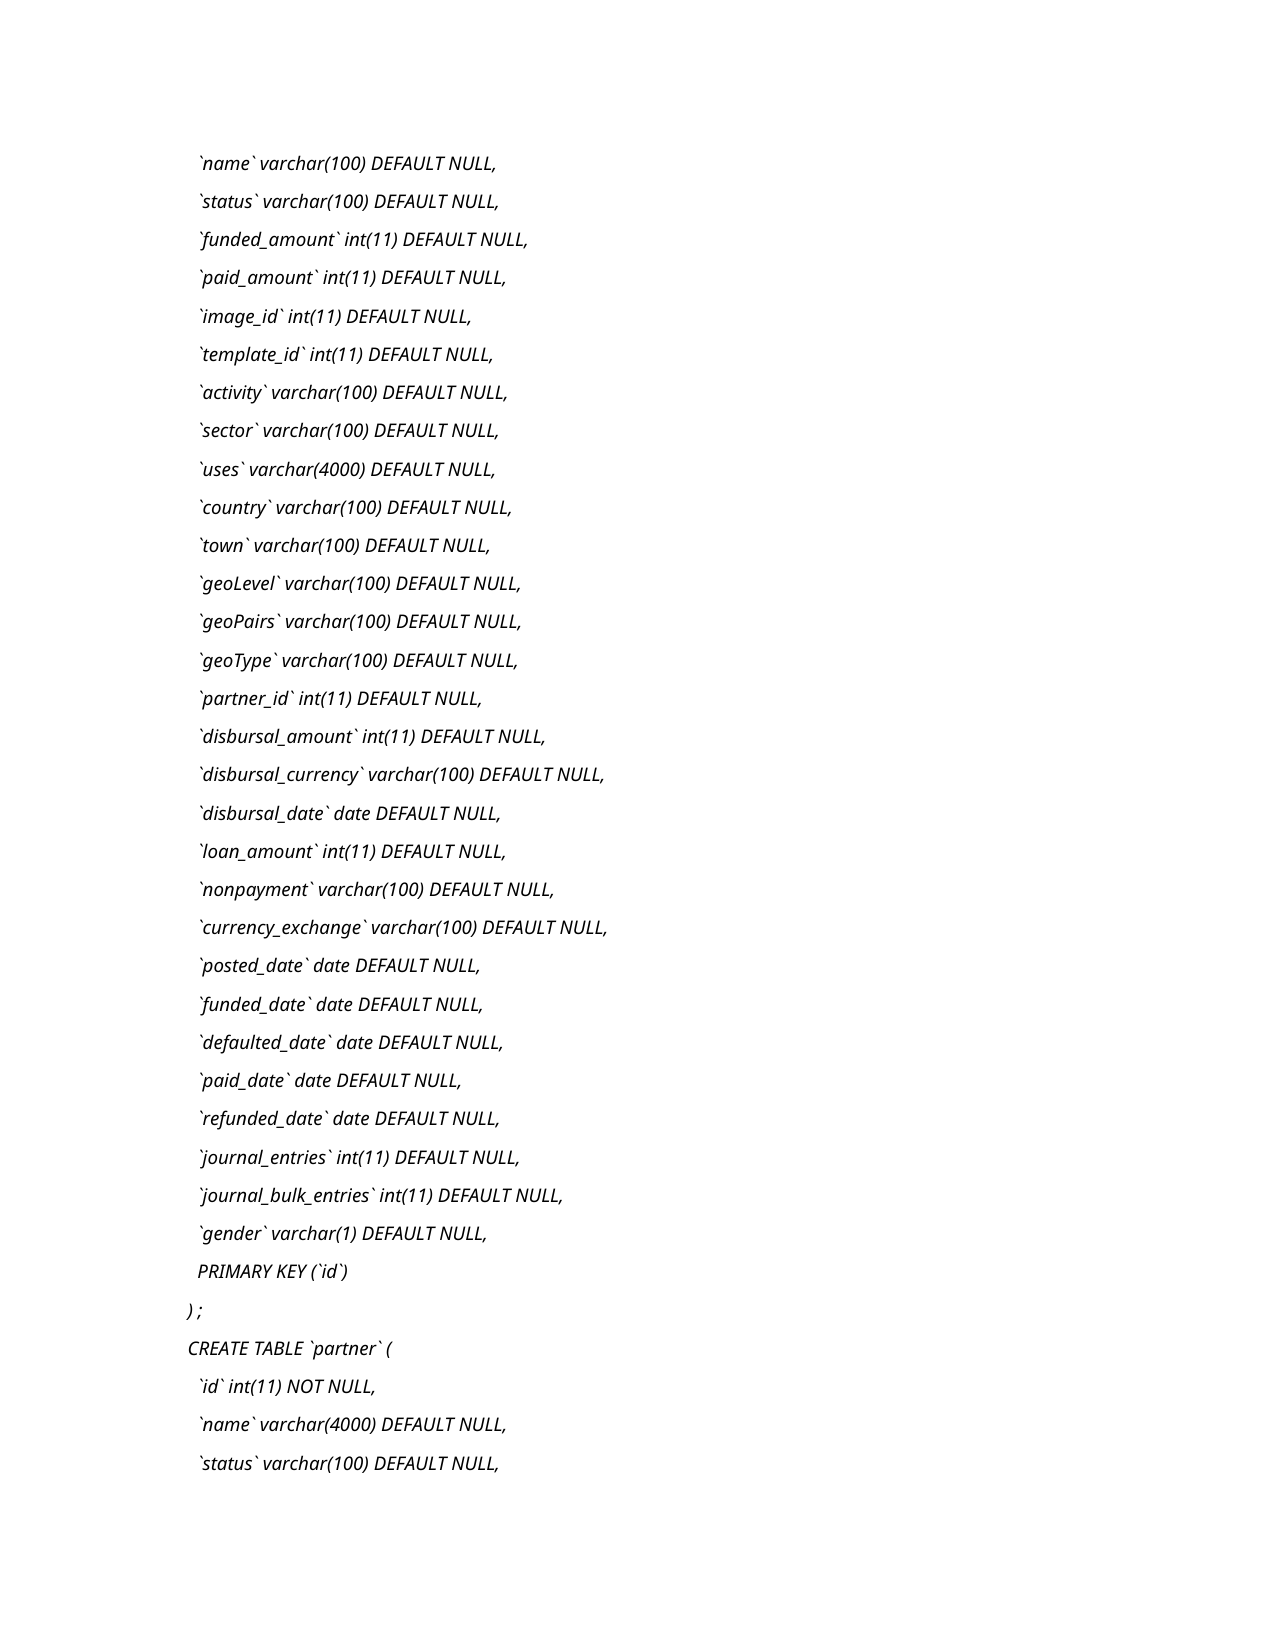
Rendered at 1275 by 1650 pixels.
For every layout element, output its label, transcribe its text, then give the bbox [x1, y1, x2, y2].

list `activity` varchar(100) DEFAULT NULL, [187, 379, 1125, 405]
list `posted_date` date DEFAULT NULL, [187, 953, 1125, 978]
list `id` int(11) NOT NULL, [187, 1373, 1125, 1399]
list `uses` varchar(4000) DEFAULT NULL, [187, 456, 1125, 481]
list `geoPairs` varchar(100) DEFAULT NULL, [187, 609, 1125, 634]
list `status` varchar(100) DEFAULT NULL, [187, 1450, 1125, 1475]
list ) ; [187, 1297, 1125, 1322]
list `refunded_date` date DEFAULT NULL, [187, 1106, 1125, 1131]
list CREATE TABLE `partner` ( [187, 1335, 1125, 1361]
list `currency_exchange` varchar(100) DEFAULT NULL, [187, 914, 1125, 940]
list `status` varchar(100) DEFAULT NULL, [187, 188, 1125, 214]
list `gender` varchar(1) DEFAULT NULL, [187, 1220, 1125, 1246]
list `image_id` int(11) DEFAULT NULL, [187, 303, 1125, 328]
list `disbursal_currency` varchar(100) DEFAULT NULL, [187, 762, 1125, 787]
list `name` varchar(4000) DEFAULT NULL, [187, 1412, 1125, 1437]
list `funded_date` date DEFAULT NULL, [187, 991, 1125, 1017]
list `sector` varchar(100) DEFAULT NULL, [187, 418, 1125, 443]
list `name` varchar(100) DEFAULT NULL, [187, 150, 1125, 176]
list `nonpayment` varchar(100) DEFAULT NULL, [187, 876, 1125, 902]
list `funded_amount` int(11) DEFAULT NULL, [187, 226, 1125, 252]
list `town` varchar(100) DEFAULT NULL, [187, 532, 1125, 558]
list PRIMARY KEY (`id`) [187, 1259, 1125, 1284]
list `journal_entries` int(11) DEFAULT NULL, [187, 1144, 1125, 1169]
list `disbursal_amount` int(11) DEFAULT NULL, [187, 723, 1125, 749]
list `defaulted_date` date DEFAULT NULL, [187, 1029, 1125, 1055]
list `geoLevel` varchar(100) DEFAULT NULL, [187, 571, 1125, 596]
list `geoType` varchar(100) DEFAULT NULL, [187, 647, 1125, 672]
list `country` varchar(100) DEFAULT NULL, [187, 494, 1125, 519]
list `disbursal_date` date DEFAULT NULL, [187, 800, 1125, 825]
list `paid_date` date DEFAULT NULL, [187, 1067, 1125, 1093]
list `partner_id` int(11) DEFAULT NULL, [187, 685, 1125, 711]
list `paid_amount` int(11) DEFAULT NULL, [187, 265, 1125, 290]
list `journal_bulk_entries` int(11) DEFAULT NULL, [187, 1182, 1125, 1208]
list `template_id` int(11) DEFAULT NULL, [187, 341, 1125, 367]
list `loan_amount` int(11) DEFAULT NULL, [187, 838, 1125, 864]
